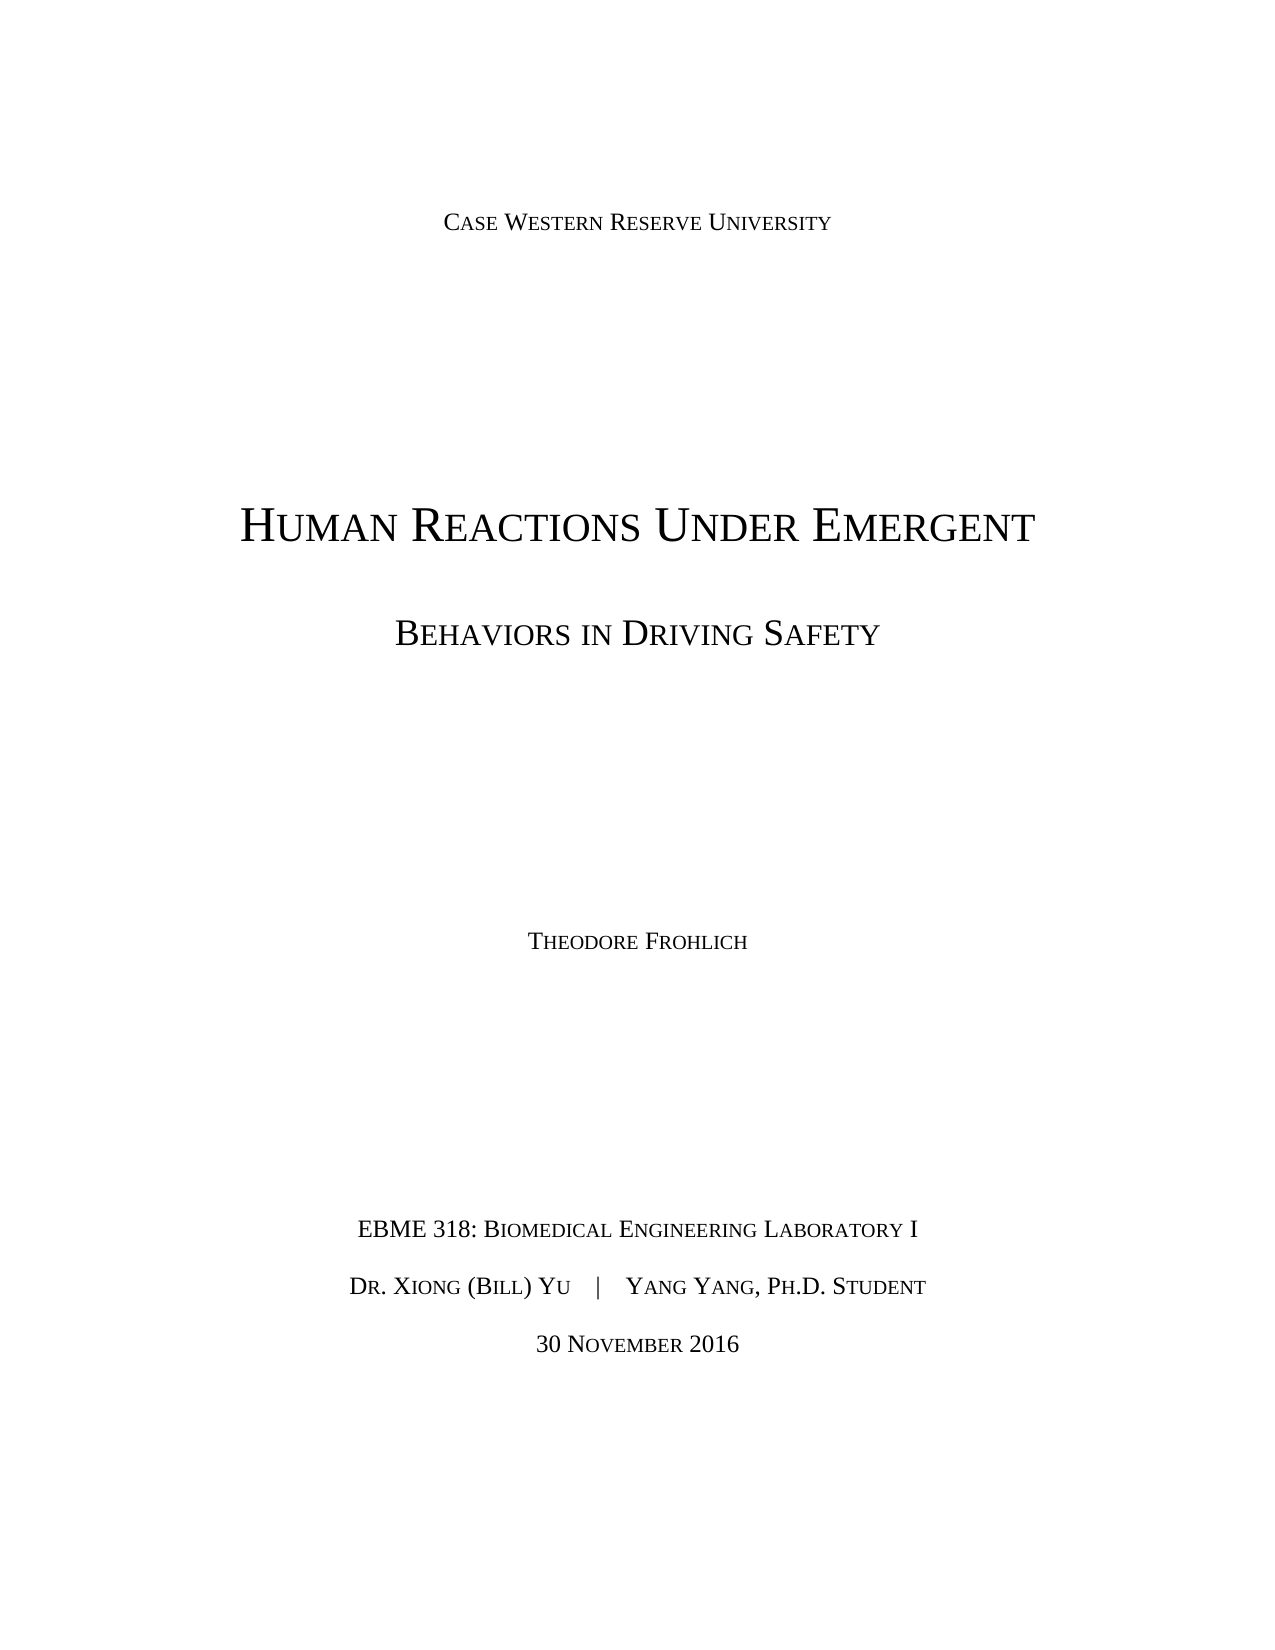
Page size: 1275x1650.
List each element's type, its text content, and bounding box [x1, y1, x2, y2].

text Behaviors in Driving Safety [150, 610, 1125, 653]
text Theodore Frohlich [150, 926, 1125, 955]
text 30 November 2016 [150, 1329, 1125, 1357]
text Dr. Xiong (Bill) Yu | Yang Yang, Ph.D. Student [150, 1271, 1125, 1300]
text Human Reactions Under Emergent [150, 495, 1125, 552]
text Case Western Reserve University [150, 207, 1125, 236]
text EBME 318: Biomedical Engineering Laboratory I [150, 1214, 1125, 1242]
